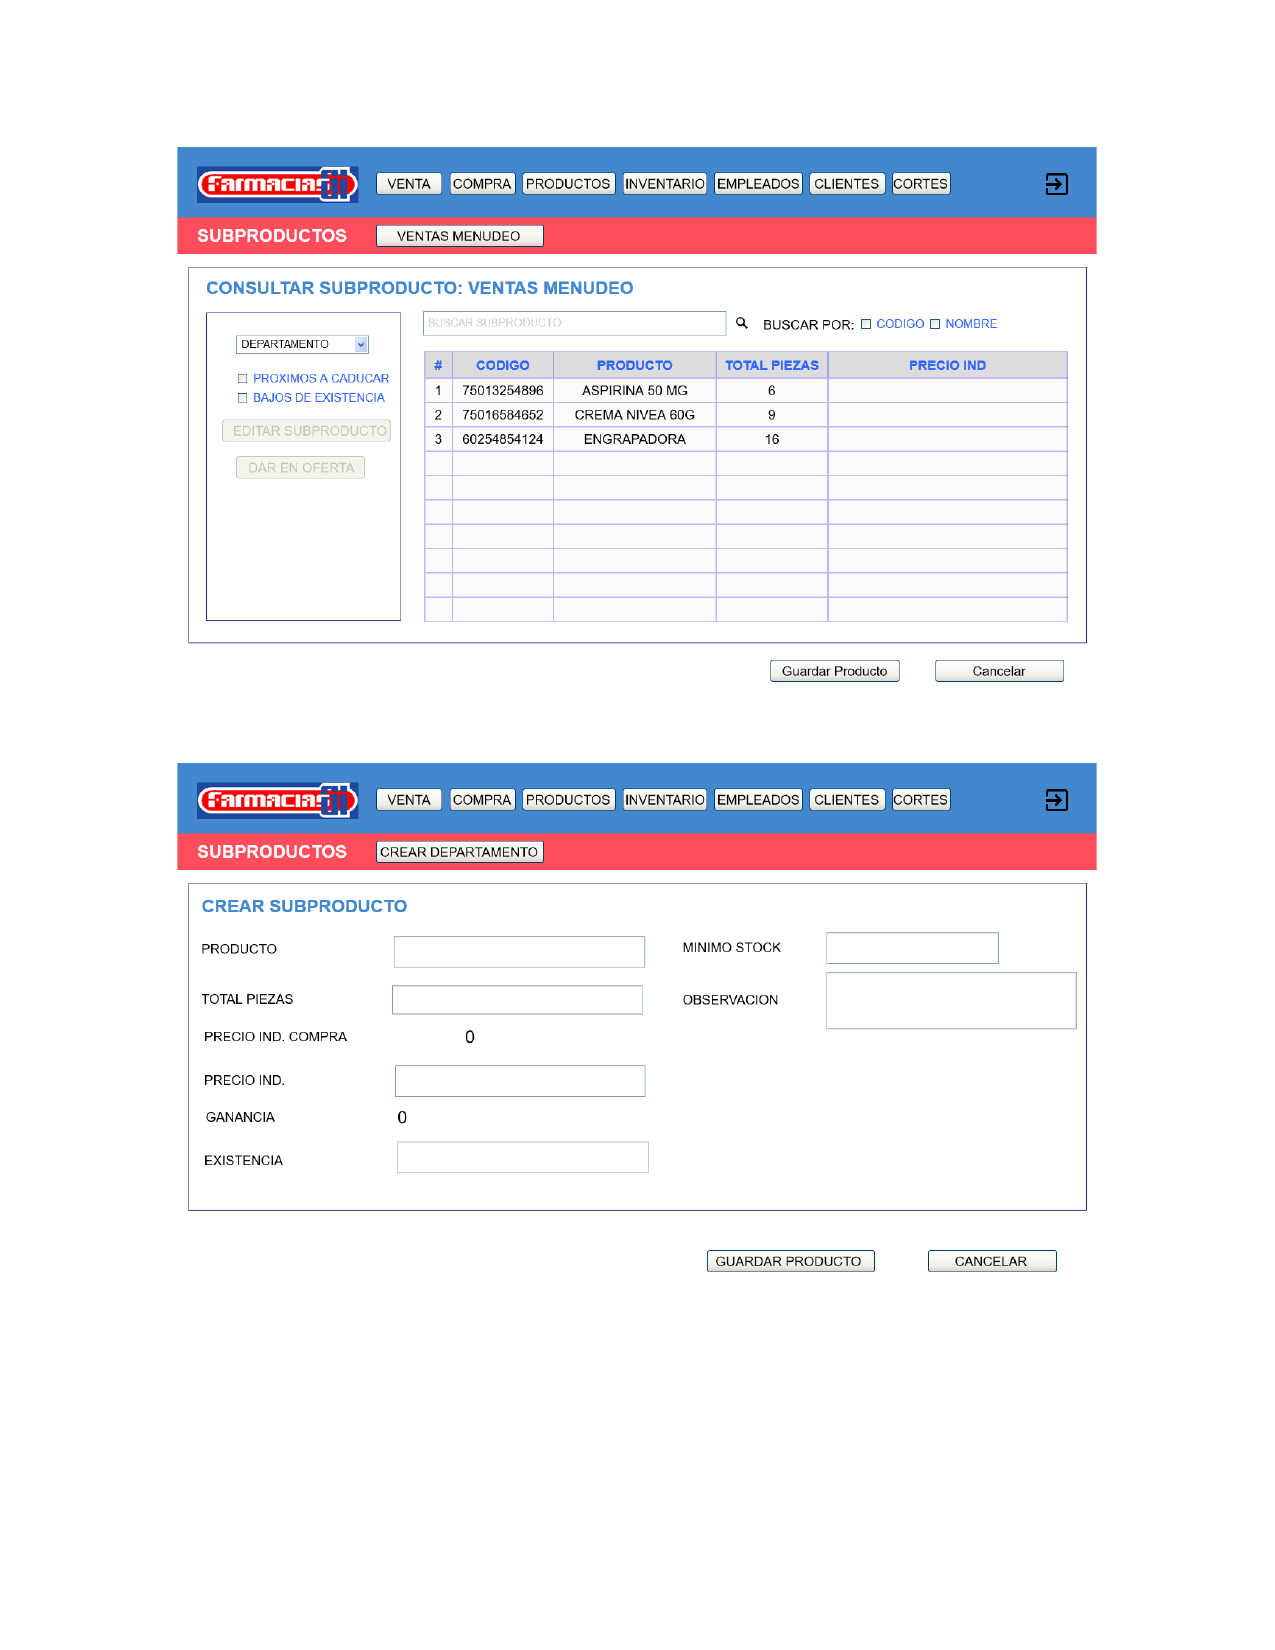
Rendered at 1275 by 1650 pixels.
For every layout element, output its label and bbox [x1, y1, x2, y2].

picture [177, 147, 1097, 700]
picture [177, 763, 1097, 1316]
